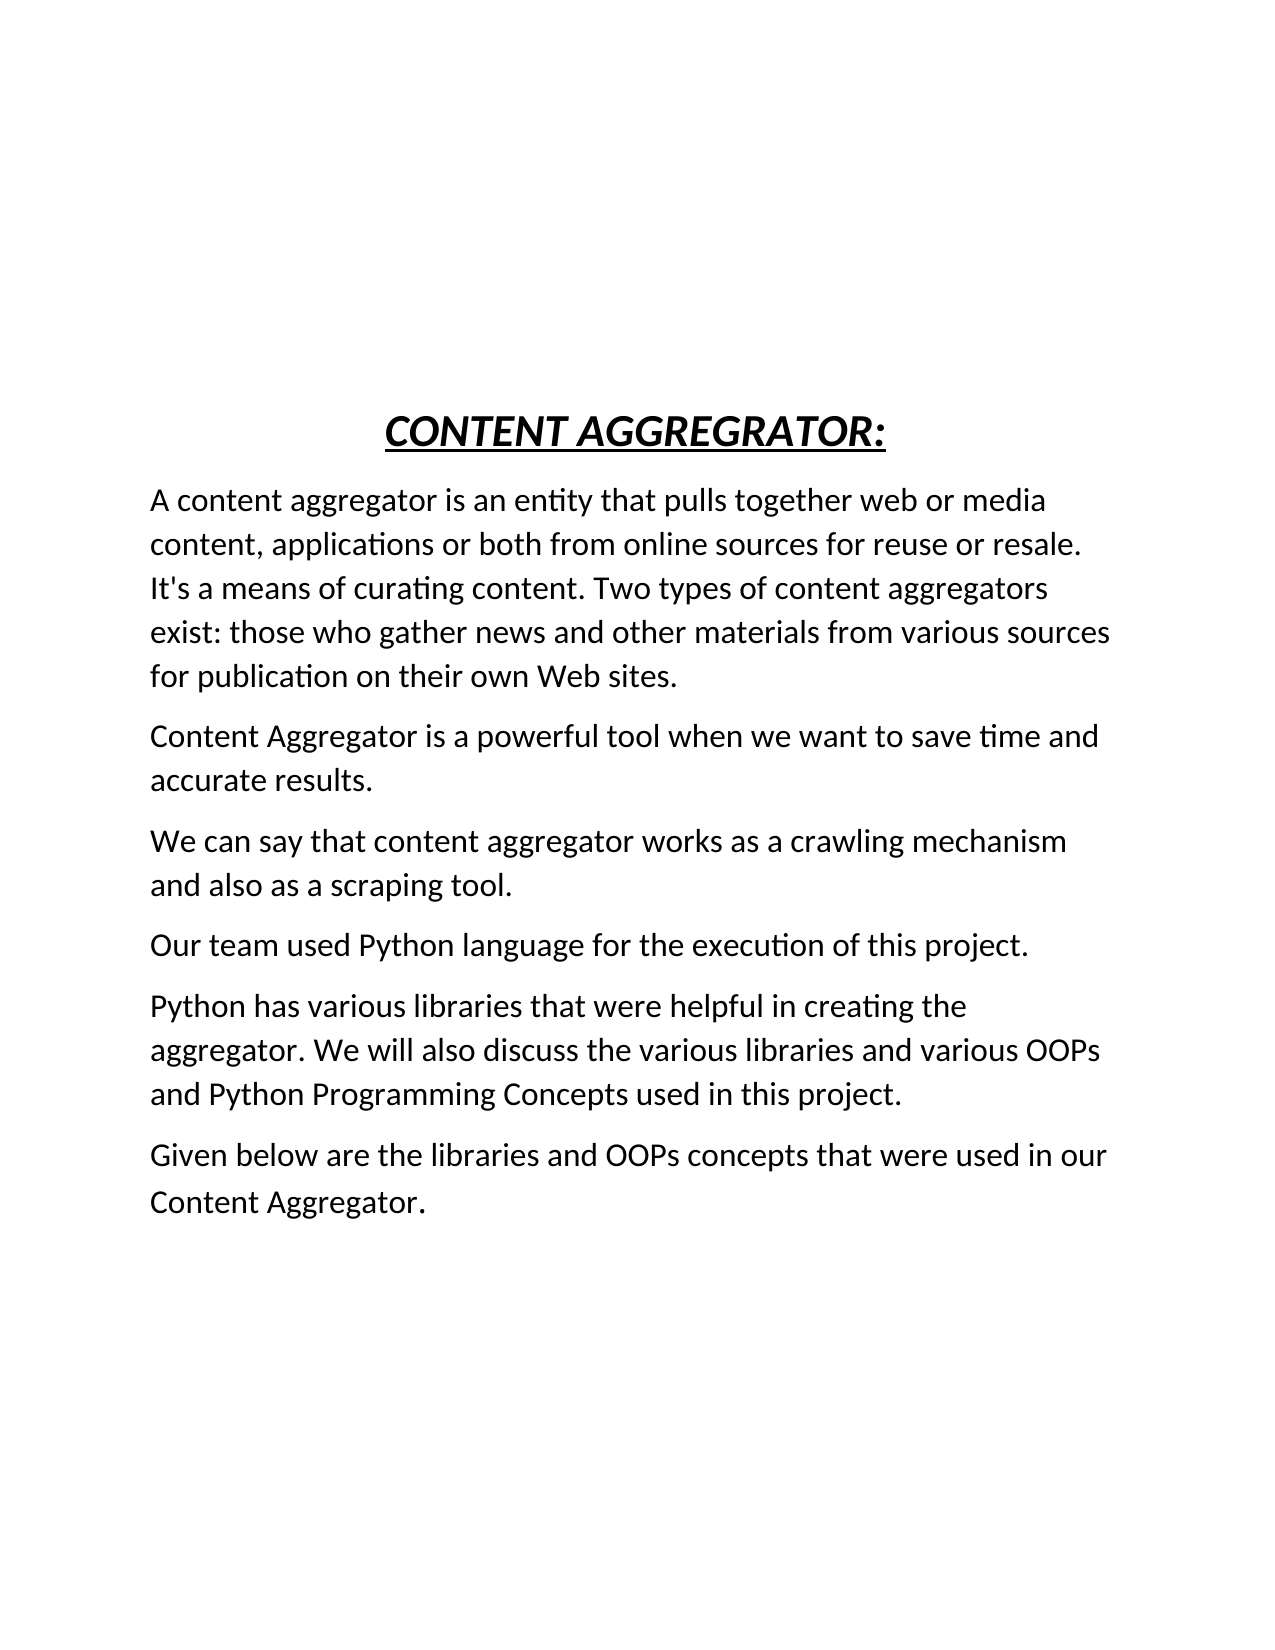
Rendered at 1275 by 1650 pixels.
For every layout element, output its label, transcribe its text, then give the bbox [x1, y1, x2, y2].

text Python has various libraries that were helpful in creating the aggregator. We will also discuss the various libraries and various OOPs and Python Programming Concepts used in this project. [150, 985, 1125, 1114]
text A content aggregator is an entity that pulls together web or media content, applications or both from online sources for reuse or resale. It's a means of curating content. Two types of content aggregators exist: those who gather news and other materials from various sources for publication on their own Web sites. [150, 479, 1125, 695]
text Given below are the libraries and OOPs concepts that were used in our Content Aggregator. [150, 1134, 1125, 1223]
text We can say that content aggregator works as a crawling mechanism and also as a scraping tool. [150, 820, 1125, 904]
text Content Aggregator is a powerful tool when we want to save time and accurate results. [150, 715, 1125, 800]
text Our team used Python language for the execution of this project. [150, 924, 1125, 965]
text CONTENT AGGREGRATOR: [150, 402, 1125, 458]
